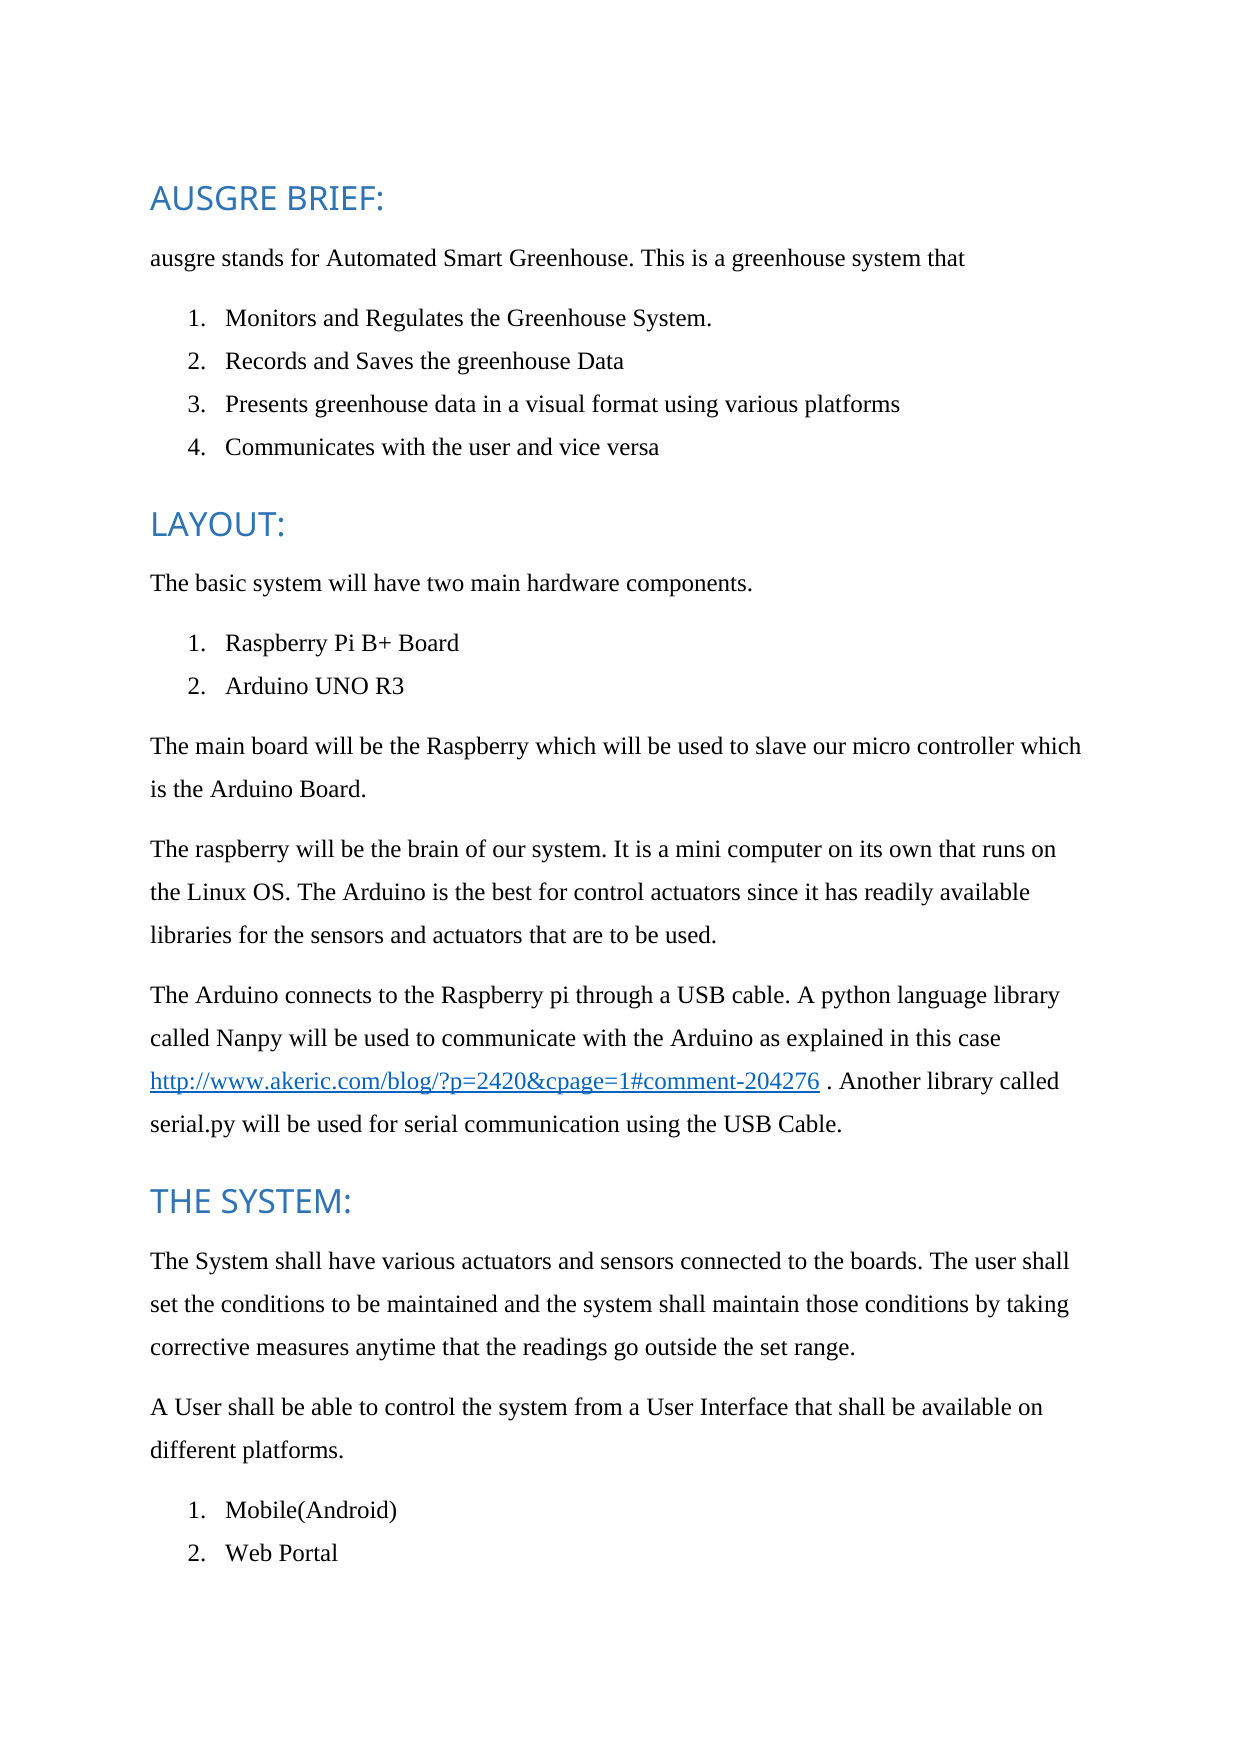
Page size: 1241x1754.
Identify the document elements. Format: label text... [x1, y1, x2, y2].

list Web Portal [187, 1538, 1090, 1567]
subtitle THE SYSTEM: [150, 1178, 1090, 1223]
list Monitors and Regulates the Greenhouse System. [187, 303, 1090, 332]
list Arduino UNO R3 [187, 671, 1090, 700]
text The raspberry will be the brain of our system. It is a mini computer on its own that runs on the Linux OS. The Arduino is the best for control actuators since it has readily available libraries for the sensors and actuators that are to be used. [150, 834, 1090, 949]
text A User shall be able to control the system from a User Interface that shall be available on different platforms. [150, 1392, 1090, 1464]
text The basic system will have two main hardware components. [150, 568, 1090, 597]
list Communicates with the user and vice versa [187, 432, 1090, 461]
list Records and Saves the greenhouse Data [187, 346, 1090, 375]
list Raspberry Pi B+ Board [187, 628, 1090, 657]
text The main board will be the Raspberry which will be used to slave our micro controller which is the Arduino Board. [150, 731, 1090, 803]
subtitle AUSGRE BRIEF: [150, 175, 1090, 220]
text The Arduino connects to the Raspberry pi through a USB cable. A python language library called Nanpy will be used to communicate with the Arduino as explained in this case http://www.akeric.com/blog/?p=2420&cpage=1#comment-204276 . Another library called serial.py will be used for serial communication using the USB Cable. [150, 980, 1090, 1138]
list Mobile(Android) [187, 1495, 1090, 1523]
subtitle LAYOUT: [150, 500, 1090, 546]
text ausgre stands for Automated Smart Greenhouse. This is a greenhouse system that [150, 243, 1090, 272]
text The System shall have various actuators and sensors connected to the boards. The user shall set the conditions to be maintained and the system shall maintain those conditions by taking corrective measures anytime that the readings go outside the set range. [150, 1246, 1090, 1361]
list Presents greenhouse data in a visual format using various platforms [187, 389, 1090, 418]
